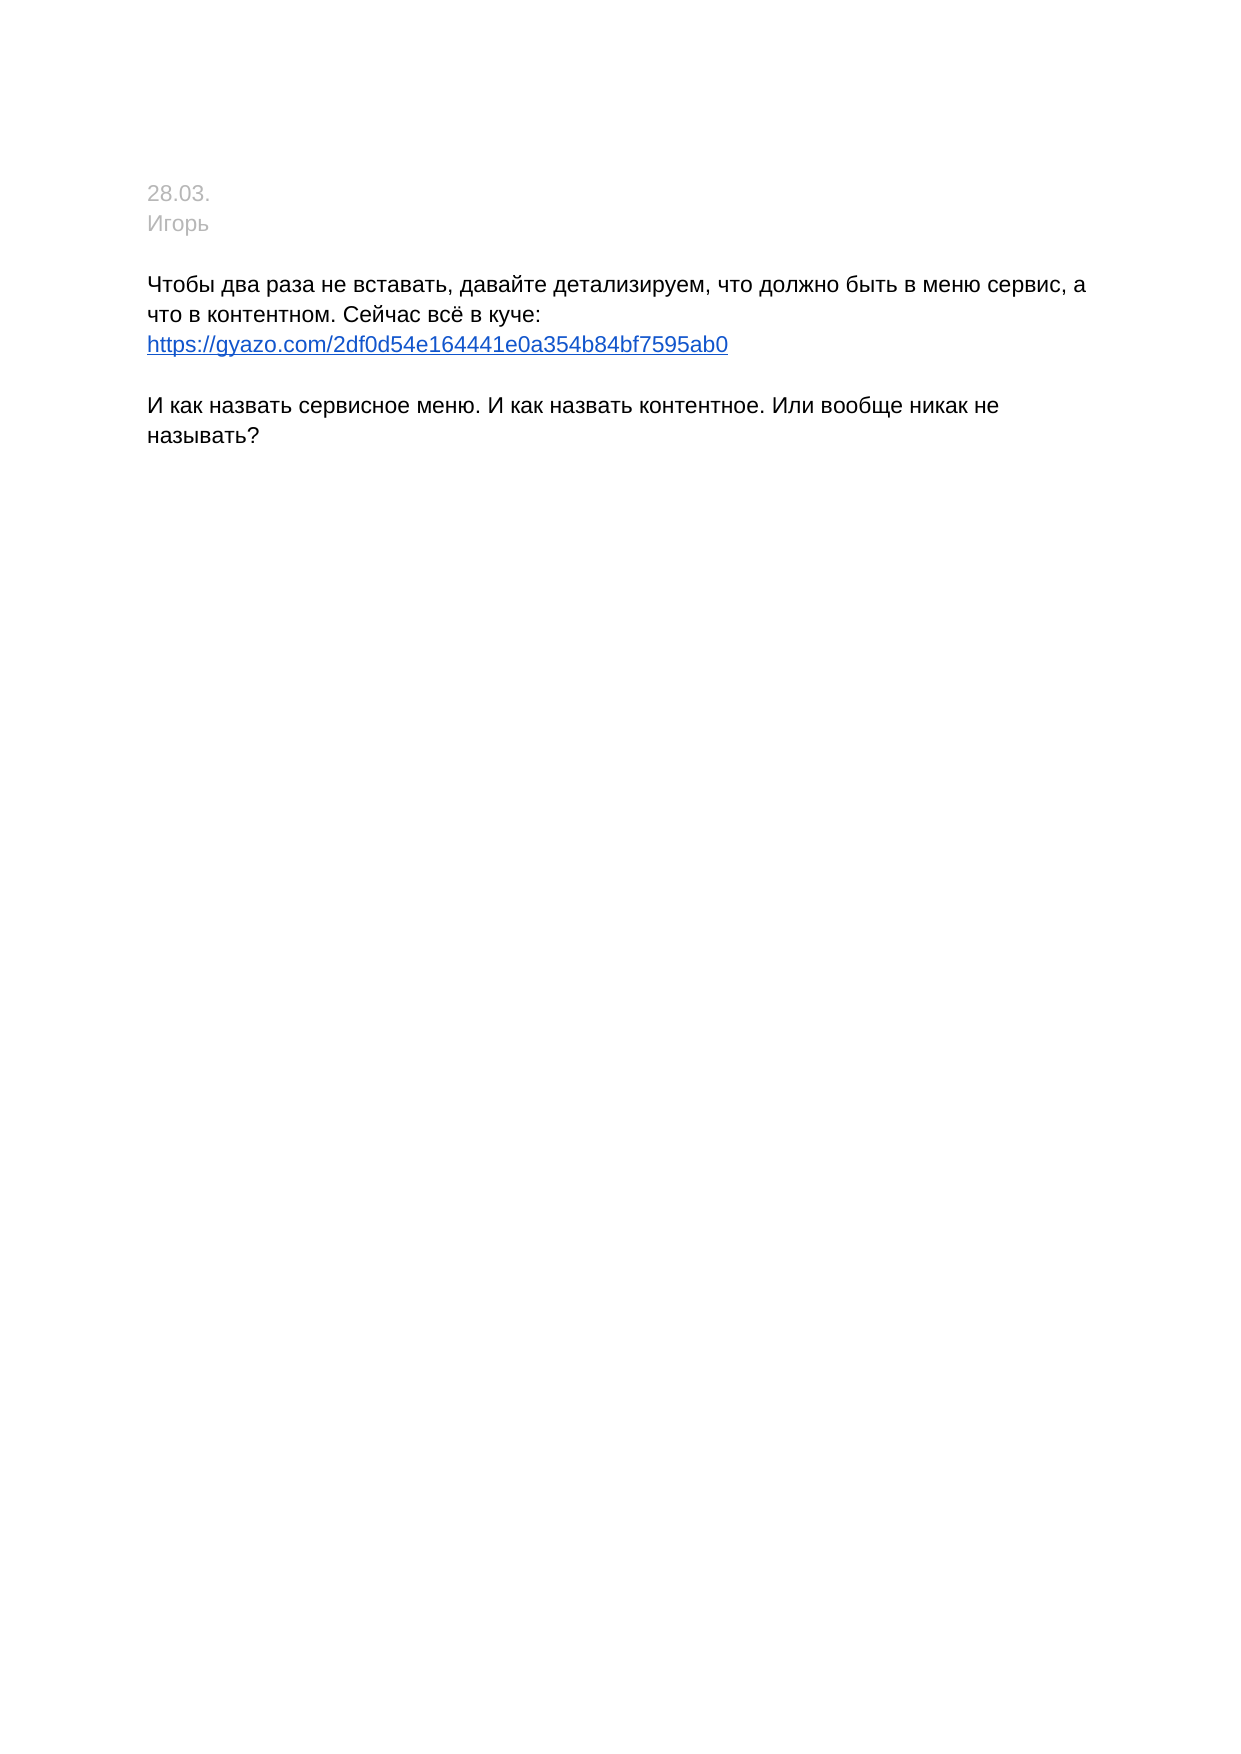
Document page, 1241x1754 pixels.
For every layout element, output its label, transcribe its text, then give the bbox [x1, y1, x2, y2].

text 28.03. [147, 180, 1090, 207]
text Чтобы два раза не вставать, давайте детализируем, что должно быть в меню сервис, а что в контентном. Сейчас всё в куче: https://gyazo.com/2df0d54e164441e0a354b84bf7595ab0 [147, 271, 1090, 358]
text И как назвать сервисное меню. И как назвать контентное. Или вообще никак не называть? [147, 392, 1090, 448]
text Игорь [147, 210, 1090, 237]
